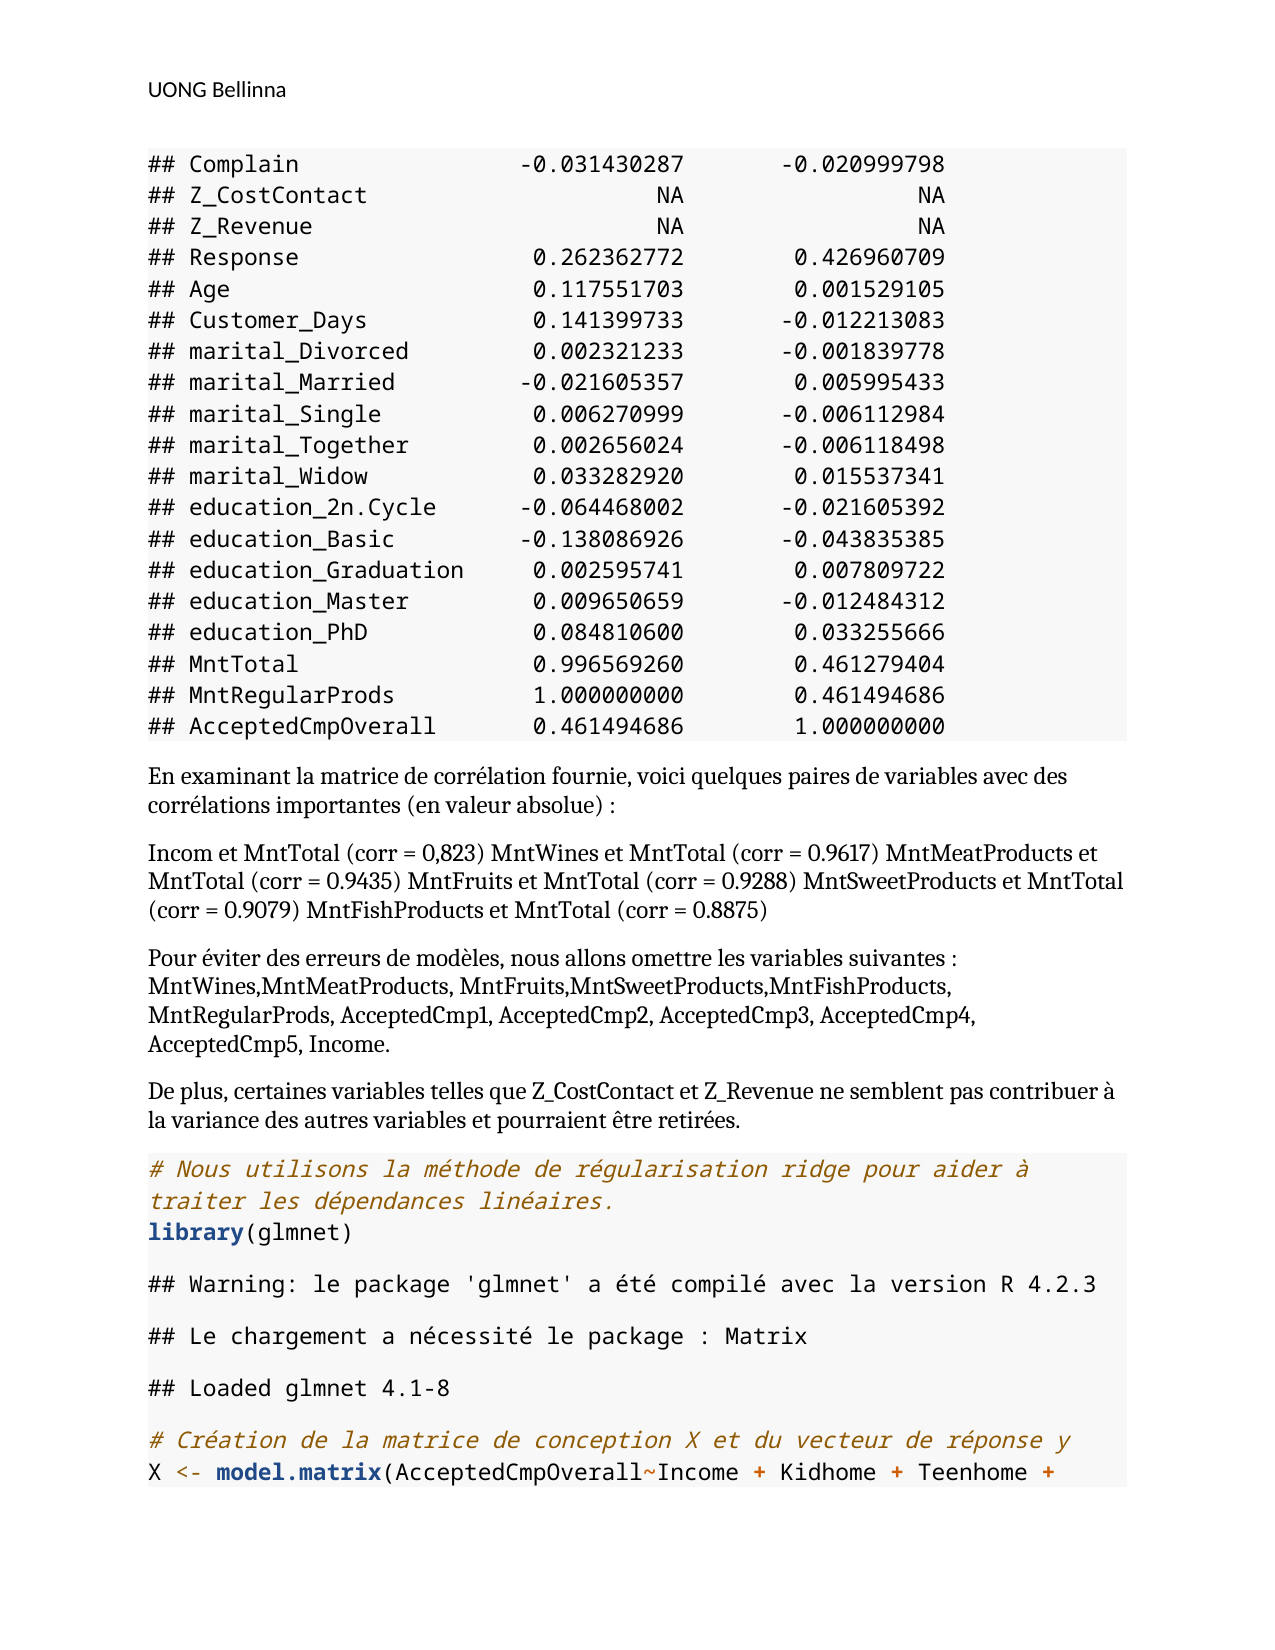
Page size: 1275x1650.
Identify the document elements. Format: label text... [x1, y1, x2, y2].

text ## Loaded glmnet 4.1-8 [148, 1372, 1127, 1403]
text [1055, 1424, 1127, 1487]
text De plus, certaines variables telles que Z_CostContact et Z_Revenue ne semblent pas contribuer à la variance des autres variables et pourraient être retirées. [148, 1077, 1127, 1135]
text # Nous utilisons la méthode de régularisation ridge pour aider à traiter les dépendances linéaires. library(glmnet) [148, 1153, 1127, 1247]
text Incom et MntTotal (corr = 0,823) MntWines et MntTotal (corr = 0.9617) MntMeatProducts et MntTotal (corr = 0.9435) MntFruits et MntTotal (corr = 0.9288) MntSweetProducts et MntTotal (corr = 0.9079) MntFishProducts et MntTotal (corr = 0.8875) [148, 838, 1127, 925]
text En examinant la matrice de corrélation fournie, voici quelques paires de variables avec des corrélations importantes (en valeur absolue) : [148, 762, 1127, 820]
text ## Le chargement a nécessité le package : Matrix [148, 1320, 1127, 1351]
text Pour éviter des erreurs de modèles, nous allons omettre les variables suivantes : MntWines,MntMeatProducts, MntFruits,MntSweetProducts,MntFishProducts, MntRegularProds, AcceptedCmp1, AcceptedCmp2, AcceptedCmp3, AcceptedCmp4, AcceptedCmp5, Income. [148, 943, 1127, 1058]
text ## Warning: le package 'glmnet' a été compilé avec la version R 4.2.3 [148, 1268, 1127, 1299]
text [148, 148, 1127, 741]
